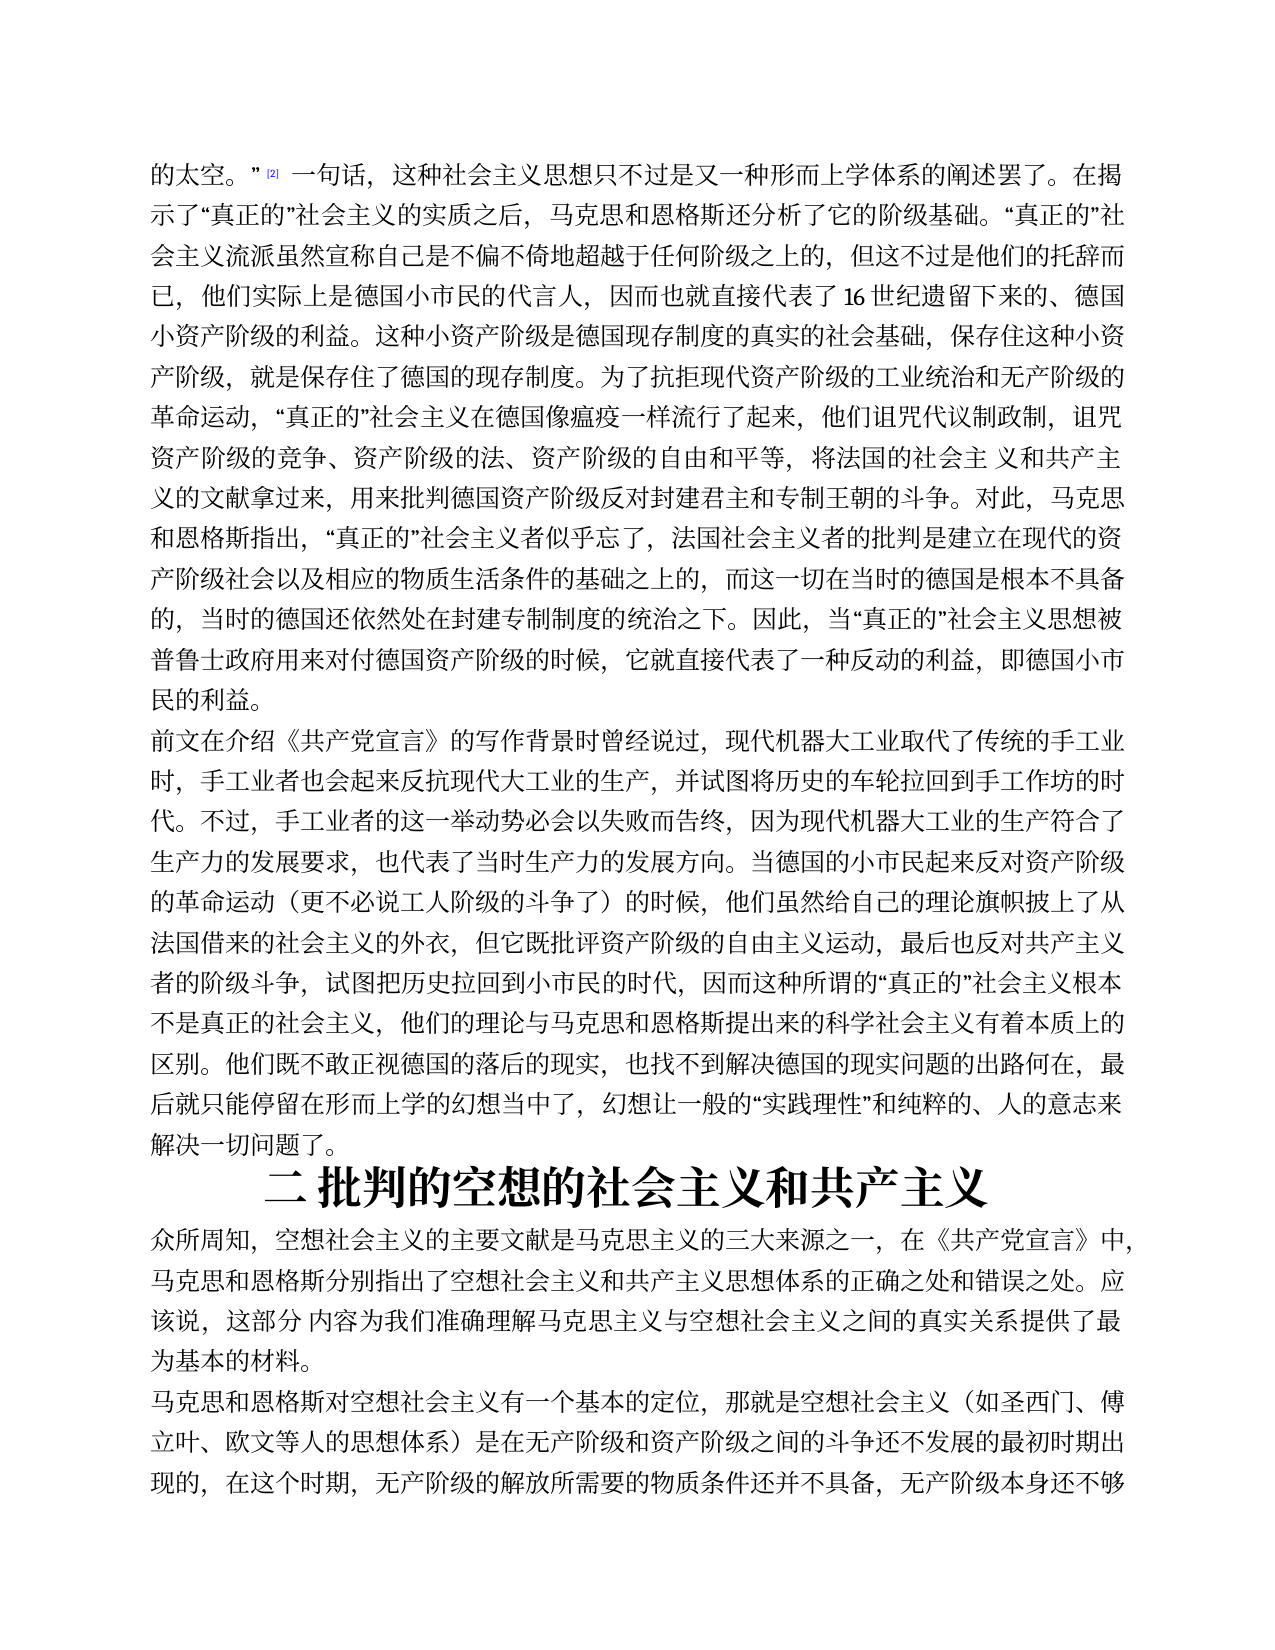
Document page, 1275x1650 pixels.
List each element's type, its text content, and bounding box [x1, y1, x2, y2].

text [150, 150, 1125, 716]
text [150, 1377, 1125, 1498]
subtitle 二 批判的空想的社会主义和共产主义 [150, 1160, 1102, 1215]
text 前文在介绍《共产党宣言》的写作背景时曾经说过，现代机器大工业取代了传统的手工业时，手工业者也会起来反抗现代大工业的生产，并试图将历史的车轮拉回到手工作坊的时代。不过，手工业者的这一举动势必会以失败而告终，因为现代机器大工业的生产符合了生产力的发展要求，也代表了当时生产力的发展方向。当德国的小市民起来反对资产阶级的革命运动（更不必说工人阶级的斗争了）的时候，他们虽然给自己的理论旗帜披上了从法国借来的社会主义的外衣，但它既批评资产阶级的自由主义运动，最后也反对共产主义者的阶级斗争，试图把历史拉回到小市民的时代，因而这种所谓的“真正的”社会主义根本不是真正的社会主义，他们的理论与马克思和恩格斯提出来的科学社会主义有着本质上的区别。他们既不敢正视德国的落后的现实，也找不到解决德国的现实问题的出路何在，最后就只能停留在形而上学的幻想当中了，幻想让一般的“实践理性”和纯粹的、人的意志来解决一切问题了。 [150, 716, 1125, 1160]
text 众所周知，空想社会主义的主要文献是马克思主义的三大来源之一，在《共产党宣言》中，马克思和恩格斯分别指出了空想社会主义和共产主义思想体系的正确之处和错误之处。应该说，这部分 内容为我们准确理解马克思主义与空想社会主义之间的真实关系提供了最为基本的材料。 [150, 1215, 1125, 1377]
